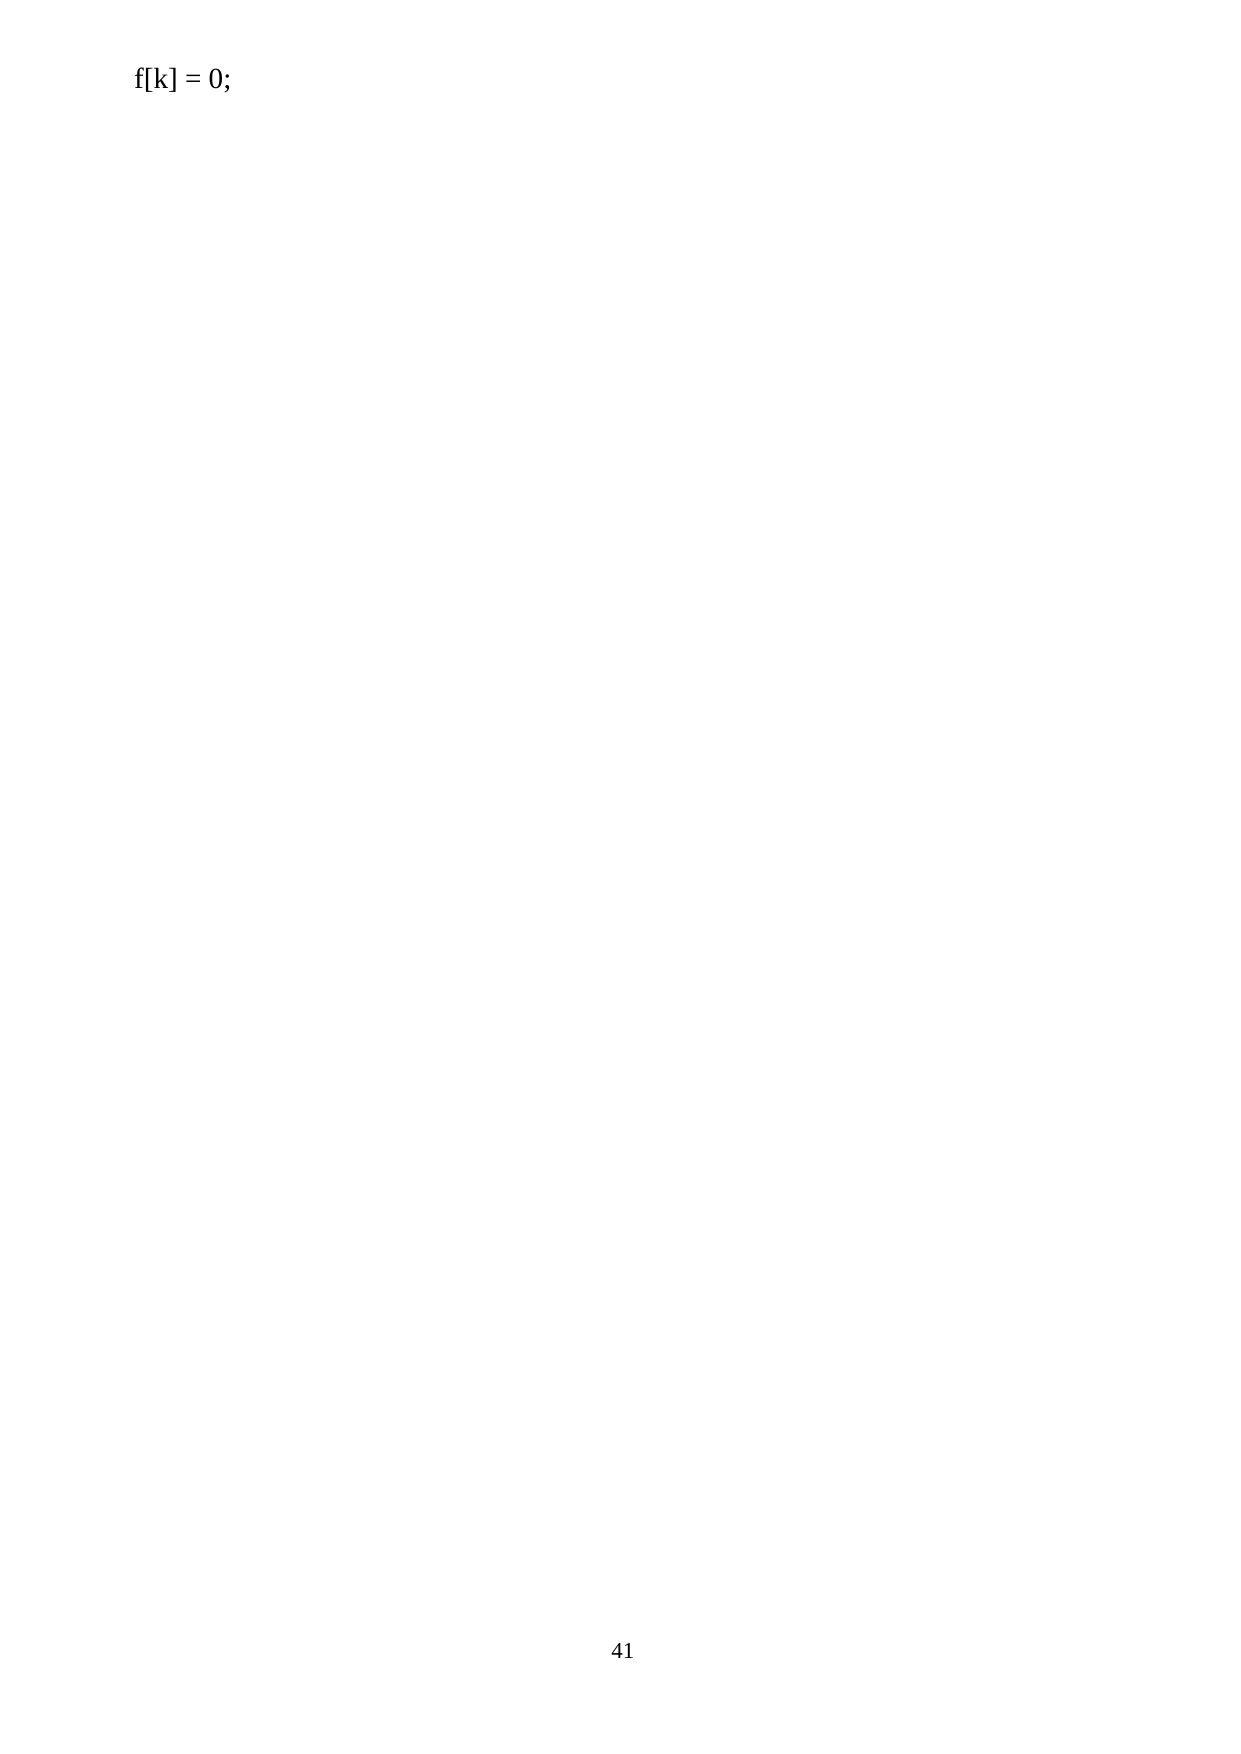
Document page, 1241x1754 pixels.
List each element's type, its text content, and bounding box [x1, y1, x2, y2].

text f[k] = 0; [134, 62, 1207, 96]
